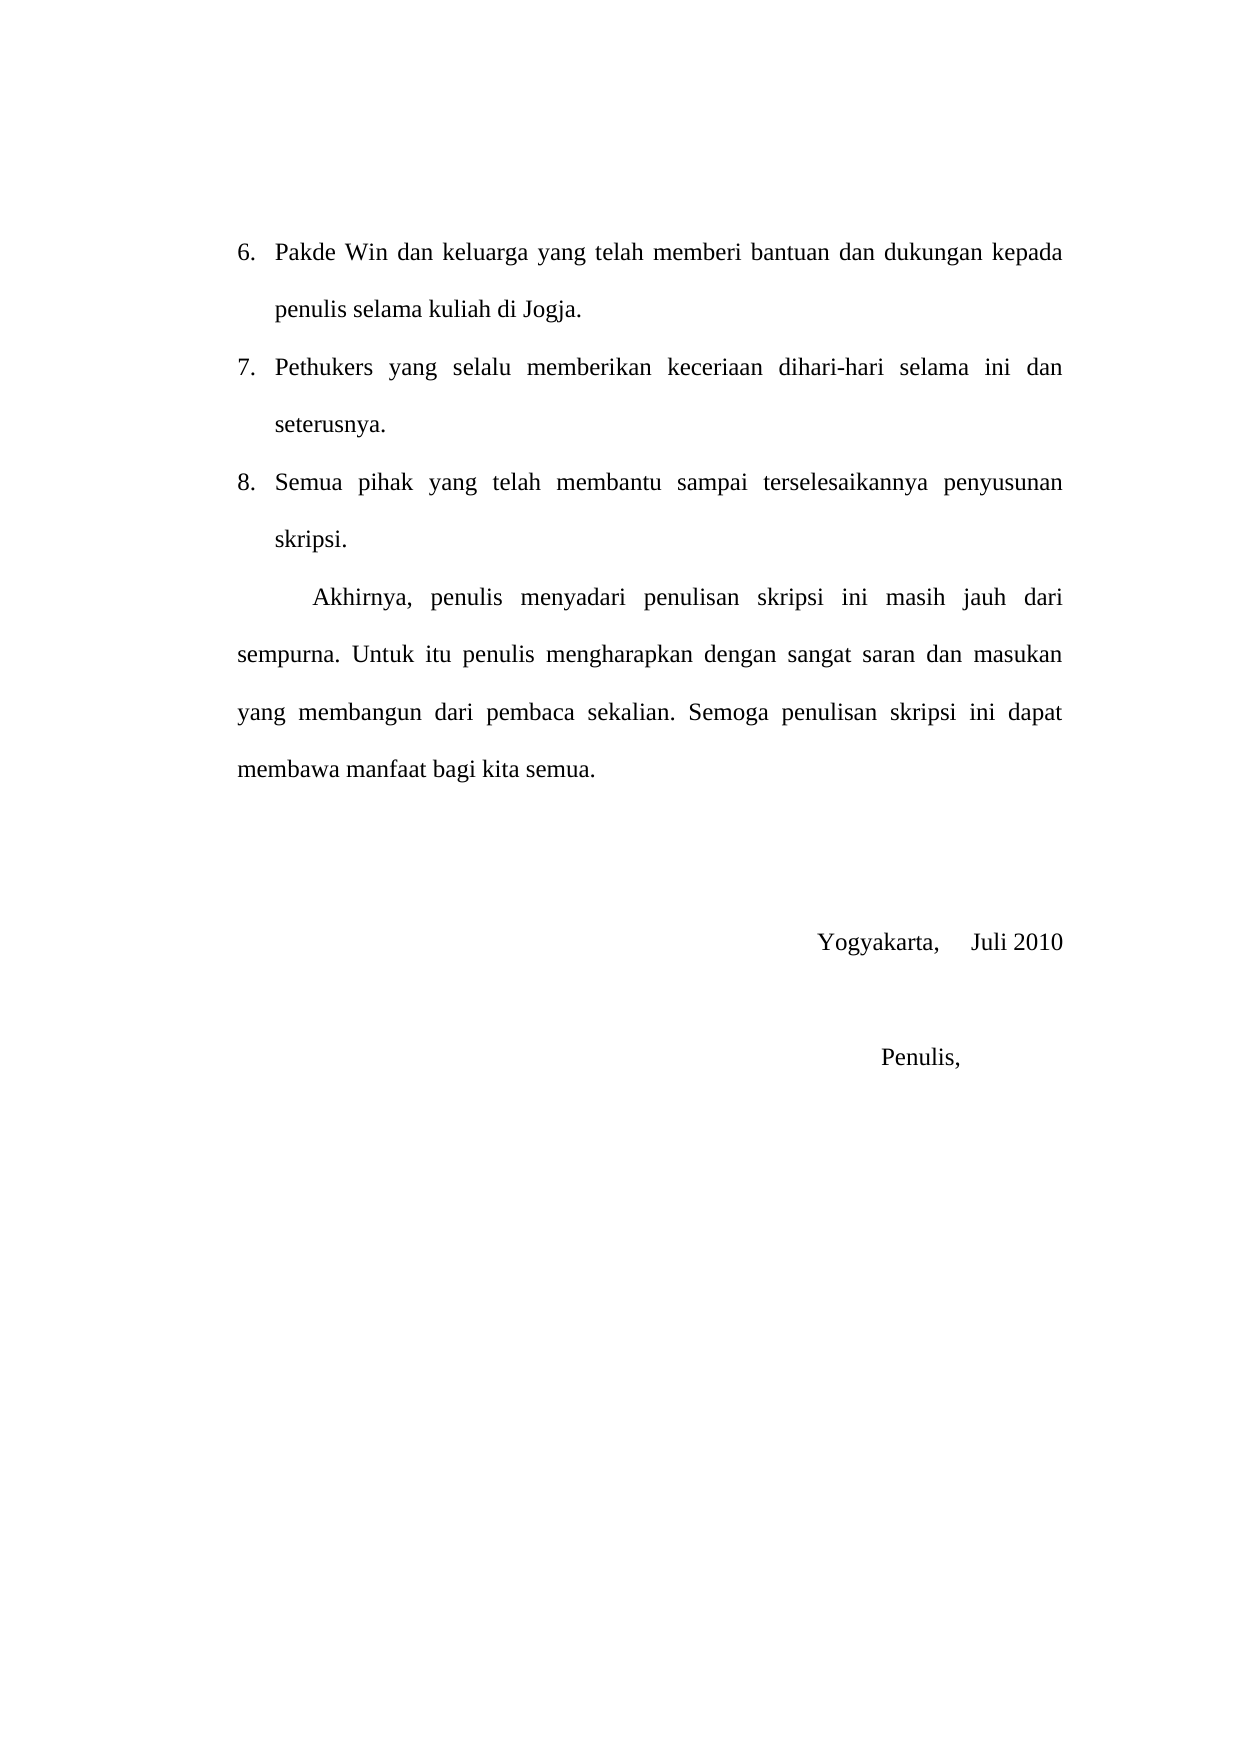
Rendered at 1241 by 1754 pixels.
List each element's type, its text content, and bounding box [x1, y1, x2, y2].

text Yogyakarta, Juli 2010 [237, 927, 1063, 956]
list Semua pihak yang telah membantu sampai terselesaikannya penyusunan skripsi. [237, 467, 1063, 553]
text Penulis, [762, 1042, 1063, 1071]
text Akhirnya, penulis menyadari penulisan skripsi ini masih jauh dari sempurna. Untuk itu penulis mengharapkan dengan sangat saran dan masukan yang membangun dari pembaca sekalian. Semoga penulisan skripsi ini dapat membawa manfaat bagi kita semua. [237, 582, 1063, 783]
list Pakde Win dan keluarga yang telah memberi bantuan dan dukungan kepada penulis selama kuliah di Jogja. [237, 237, 1063, 323]
list Pethukers yang selalu memberikan keceriaan dihari-hari selama ini dan seterusnya. [237, 352, 1063, 438]
